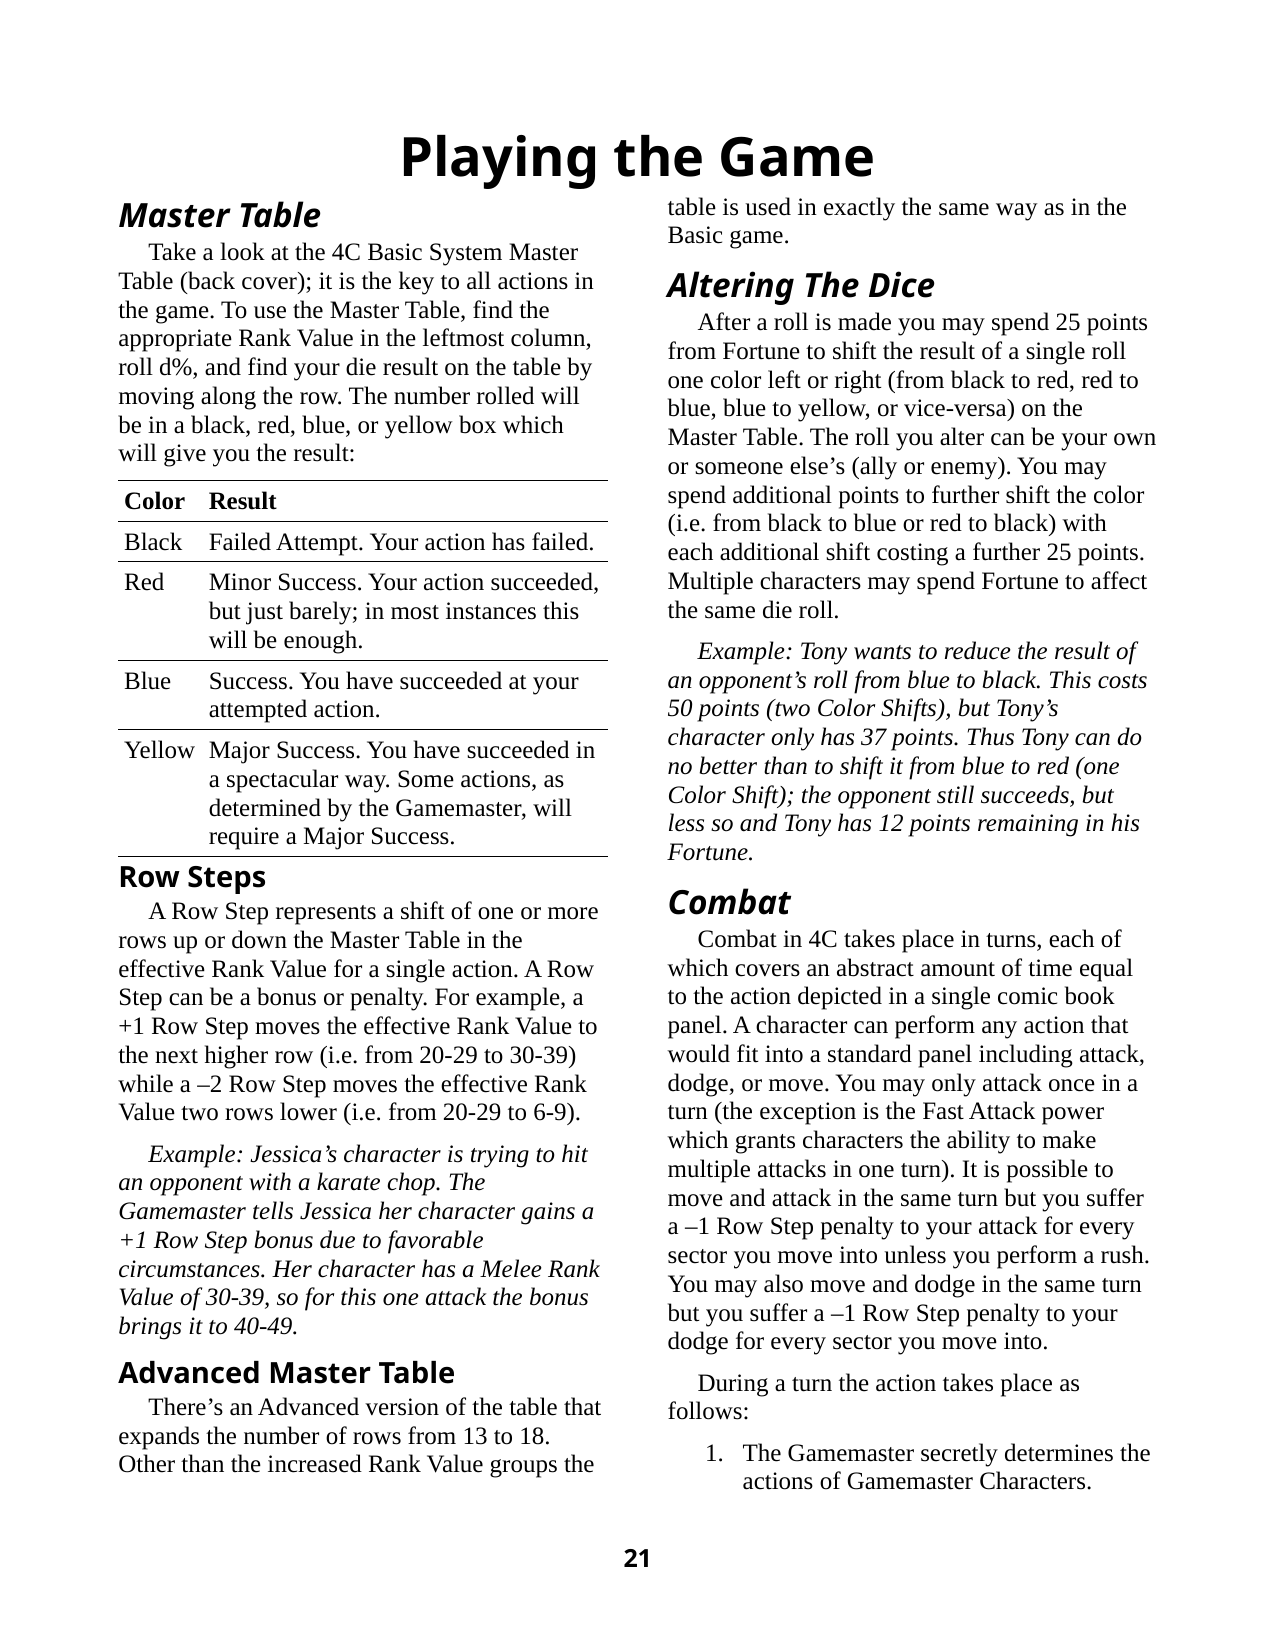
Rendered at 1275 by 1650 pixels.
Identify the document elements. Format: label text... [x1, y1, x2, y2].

text Combat in 4C takes place in turns, each of which covers an abstract amount of time equal to the action depicted in a single comic book panel. A character can perform any action that would fit into a standard panel including attack, dodge, or move. You may only attack once in a turn (the exception is the Fast Attack power which grants characters the ability to make multiple attacks in one turn). It is possible to move and attack in the same turn but you suffer a –1 Row Step penalty to your attack for every sector you move into unless you perform a rush. You may also move and dodge in the same turn but you suffer a –1 Row Step penalty to your dodge for every sector you move into. [667, 924, 1157, 1355]
subtitle Advanced Master Table [118, 1352, 607, 1392]
text Take a look at the 4C Basic System Master Table (back cover); it is the key to all actions in the game. To use the Master Table, find the appropriate Rank Value in the leftmost column, roll d%, and find your die result on the table by moving along the row. The number rolled will be in a black, red, blue, or yellow box which will give you the result: [118, 237, 607, 467]
table_cell Blue [118, 661, 203, 729]
table_header Color [118, 481, 203, 521]
table_header Result [203, 481, 607, 521]
subtitle Playing the Game [118, 118, 1157, 192]
text Example: Tony wants to reduce the result of an opponent’s roll from blue to black. This costs 50 points (two Color Shifts), but Tony’s character only has 37 points. Thus Tony can do no better than to shift it from blue to red (one Color Shift); the opponent still succeeds, but less so and Tony has 12 points remaining in his Fortune. [667, 636, 1157, 866]
table_cell Yellow [118, 730, 203, 856]
table_cell Failed Attempt. Your action has failed. [203, 522, 607, 561]
text Example: Jessica’s character is trying to hit an opponent with a karate chop. The Gamemaster tells Jessica her character gains a +1 Row Step bonus due to favorable circumstances. Her character has a Melee Rank Value of 30-39, so for this one attack the bonus brings it to 40-49. [118, 1139, 607, 1340]
subtitle Combat [667, 878, 1157, 924]
text After a roll is made you may spend 25 points from Fortune to shift the result of a single roll one color left or right (from black to red, red to blue, blue to yellow, or vice-versa) on the Master Table. The roll you alter can be your own or someone else’s (ally or enemy). You may spend additional points to further shift the color (i.e. from black to blue or red to black) with each additional shift costing a further 25 points. Multiple characters may spend Fortune to affect the same die roll. [667, 307, 1157, 623]
table_cell Black [118, 522, 203, 561]
table_cell Major Success. You have succeeded in a spectacular way. Some actions, as determined by the Gamemaster, will require a Major Success. [203, 730, 607, 856]
subtitle Master Table [118, 192, 607, 237]
text During a turn the action takes place as follows: [667, 1368, 1157, 1425]
table_cell Red [118, 562, 203, 659]
text A Row Step represents a shift of one or more rows up or down the Master Table in the effective Rank Value for a single action. A Row Step can be a bonus or penalty. For example, a +1 Row Step moves the effective Rank Value to the next higher row (i.e. from 20-29 to 30-39) while a –2 Row Step moves the effective Rank Value two rows lower (i.e. from 20-29 to 6-9). [118, 896, 607, 1126]
table_cell Success. You have succeeded at your attempted action. [203, 661, 607, 729]
subtitle Row Steps [118, 857, 607, 896]
text There’s an Advanced version of the table that expands the number of rows from 13 to 18. Other than the increased Rank Value groups the table is used in exactly the same way as in the Basic game. [667, 192, 1157, 249]
list The Gamemaster secretly determines the actions of Gamemaster Characters. [705, 1438, 1157, 1495]
text There’s an Advanced version of the table that expands the number of rows from 13 to 18. Other than the increased Rank Value groups the table is used in exactly the same way as in the Basic game. [118, 1392, 607, 1478]
table_cell Minor Success. Your action succeeded, but just barely; in most instances this will be enough. [203, 562, 607, 659]
subtitle Altering The Dice [667, 262, 1157, 307]
